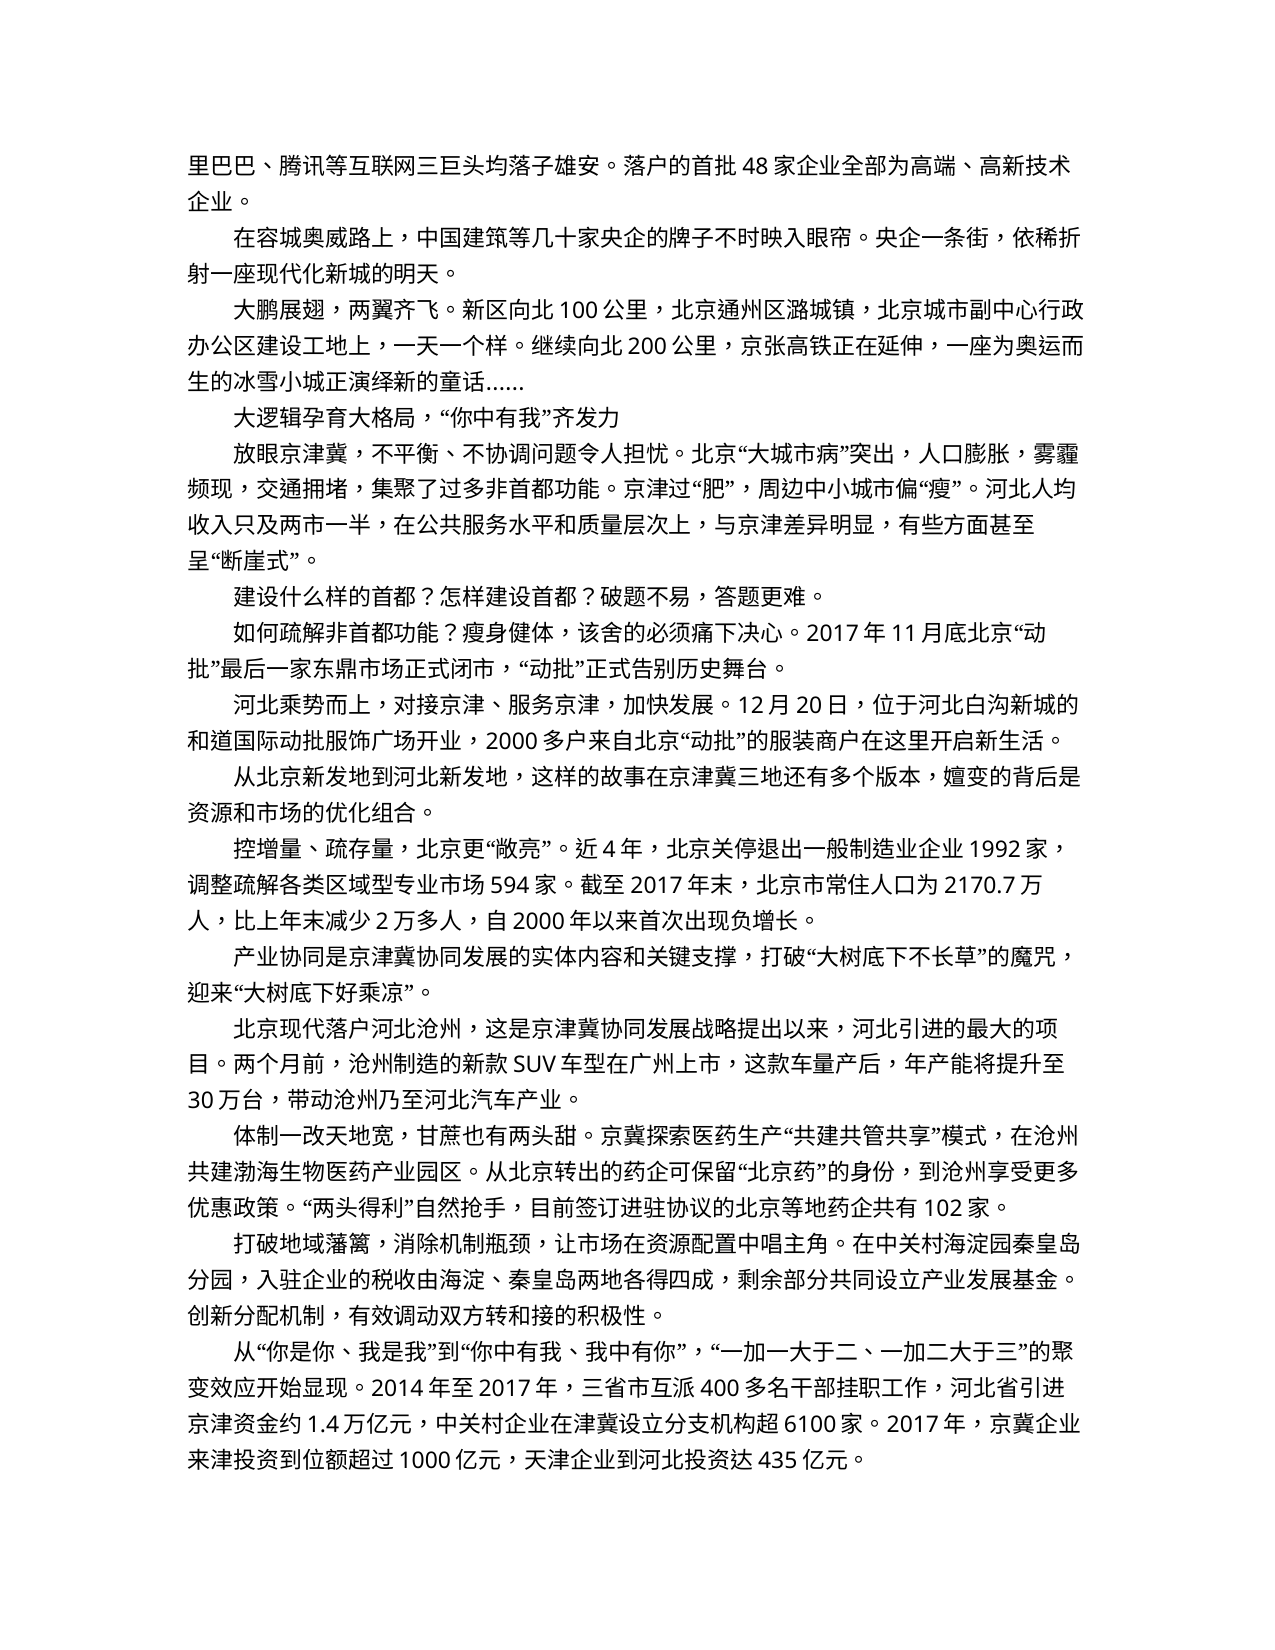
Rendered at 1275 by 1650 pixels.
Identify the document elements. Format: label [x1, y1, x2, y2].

text [187, 150, 1087, 1475]
